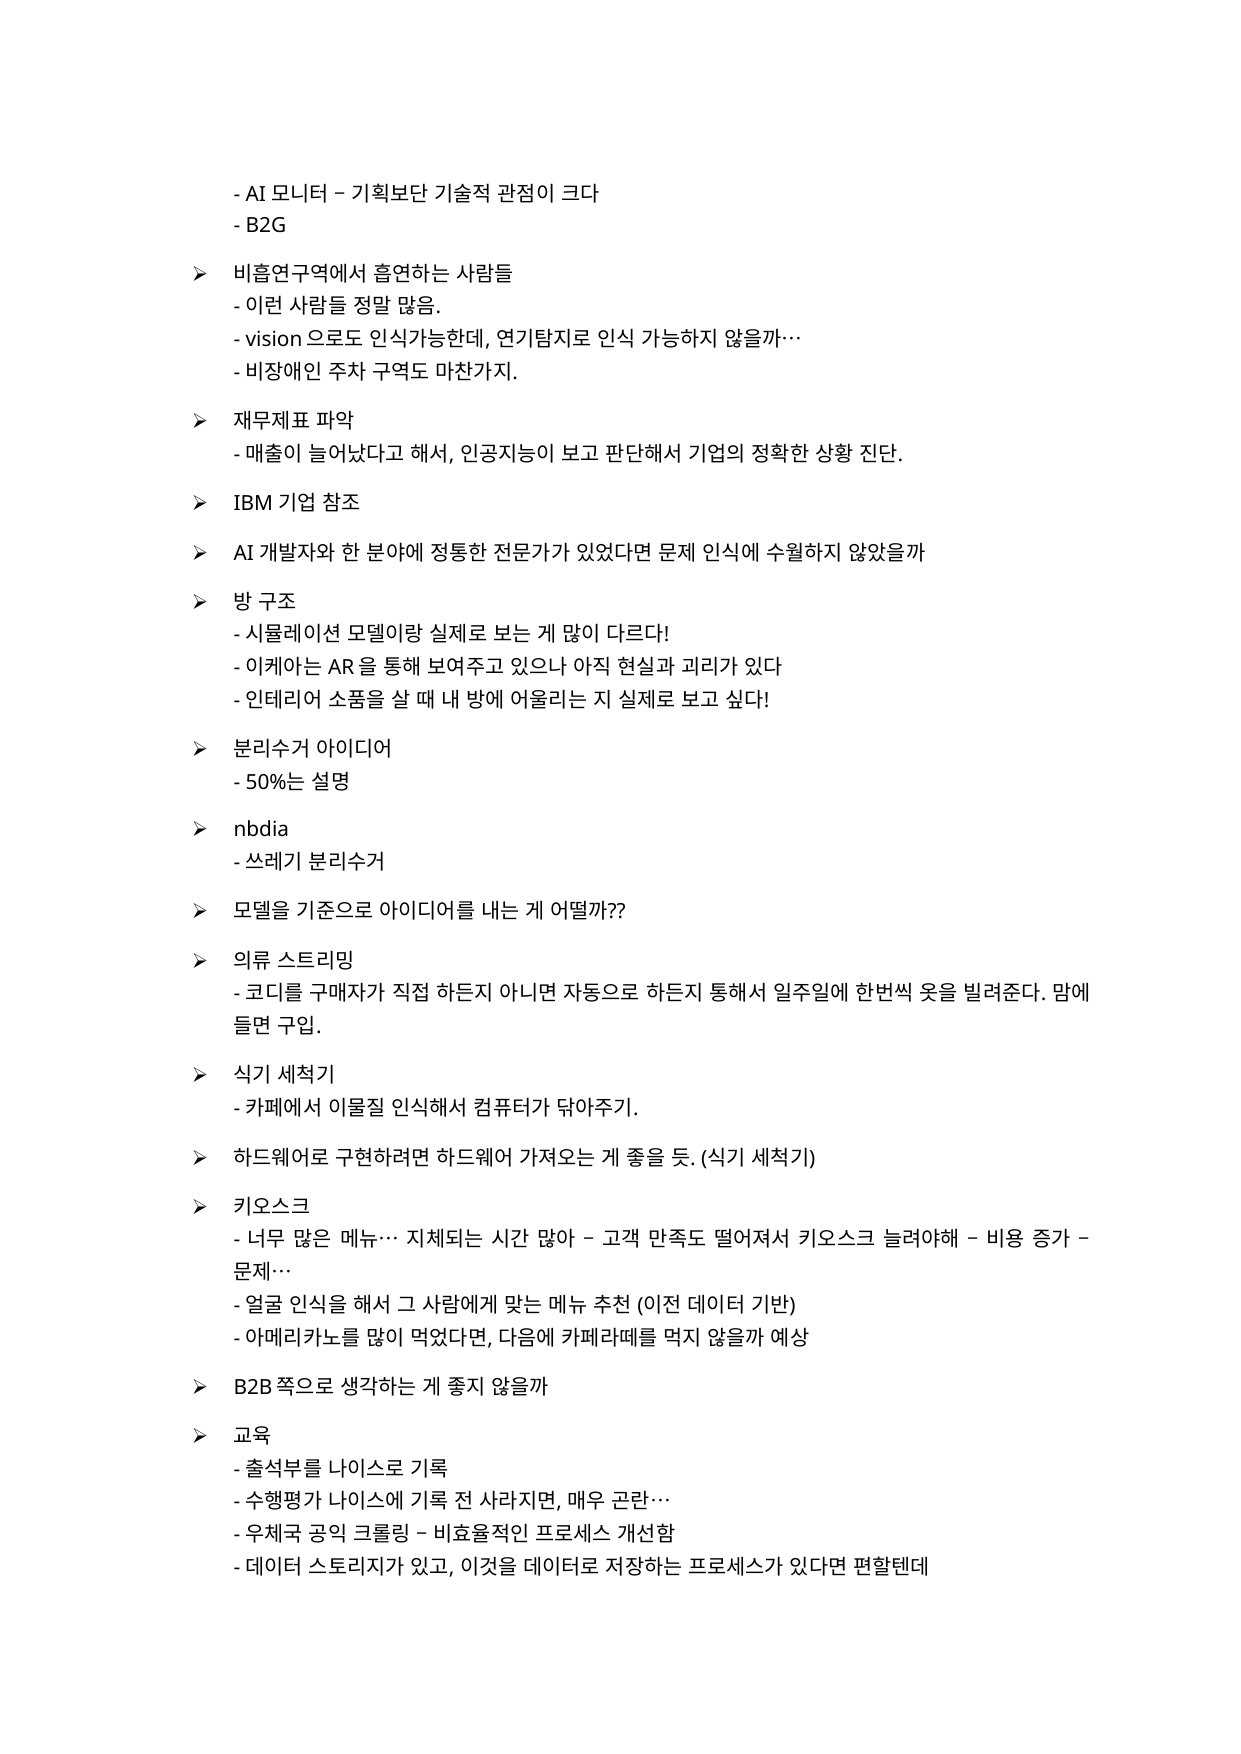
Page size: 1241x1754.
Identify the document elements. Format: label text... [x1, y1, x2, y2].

list 재무제표 파악 - 매출이 늘어났다고 해서, 인공지능이 보고 판단해서 기업의 정확한 상황 진단. [192, 404, 1090, 467]
list 비흡연구역에서 흡연하는 사람들 - 이런 사람들 정말 많음. - vision으로도 인식가능한데, 연기탐지로 인식 가능하지 않을까… - 비장애인 주차 구역도 마찬가지. [192, 257, 1090, 385]
list AI 개발자와 한 분야에 정통한 전문가가 있었다면 문제 인식에 수월하지 않았을까 [192, 536, 1090, 566]
list 모델을 기준으로 아이디어를 내는 게 어떨까?? [192, 895, 1090, 925]
list 식기 세척기 - 카페에서 이물질 인식해서 컴퓨터가 닦아주기. [192, 1059, 1090, 1122]
list IBM 기업 참조 [192, 486, 1090, 517]
list 키오스크 - 너무 많은 메뉴… 지체되는 시간 많아 – 고객 만족도 떨어져서 키오스크 늘려야해 – 비용 증가 – 문제… - 얼굴 인식을 해서 그 사람에게 맞는 메뉴 추천 (이전 데이터 기반) - 아메리카노를 많이 먹었다면, 다음에 카페라떼를 먹지 않을까 예상 [192, 1190, 1090, 1351]
list 하드웨어로 구현하려면 하드웨어 가져오는 게 좋을 듯. (식기 세척기) [192, 1141, 1090, 1171]
list 의류 스트리밍 - 코디를 구매자가 직접 하든지 아니면 자동으로 하든지 통해서 일주일에 한번씩 옷을 빌려준다. 맘에 들면 구입. [192, 944, 1090, 1040]
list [192, 177, 1090, 238]
list B2B쪽으로 생각하는 게 좋지 않을까 [192, 1370, 1090, 1400]
list 분리수거 아이디어 - 50%는 설명 [192, 732, 1090, 795]
list nbdia - 쓰레기 분리수거 [192, 814, 1090, 876]
list 방 구조 - 시뮬레이션 모델이랑 실제로 보는 게 많이 다르다! - 이케아는 AR을 통해 보여주고 있으나 아직 현실과 괴리가 있다 - 인테리어 소품을 살 때 내 방에 어울리는 지 실제로 보고 싶다! [192, 585, 1090, 713]
list 교육 - 출석부를 나이스로 기록 - 수행평가 나이스에 기록 전 사라지면, 매우 곤란… - 우체국 공익 크롤링 – 비효율적인 프로세스 개선함 - 데이터 스토리지가 있고, 이것을 데이터로 저장하는 프로세스가 있다면 편할텐데 [192, 1419, 1090, 1581]
